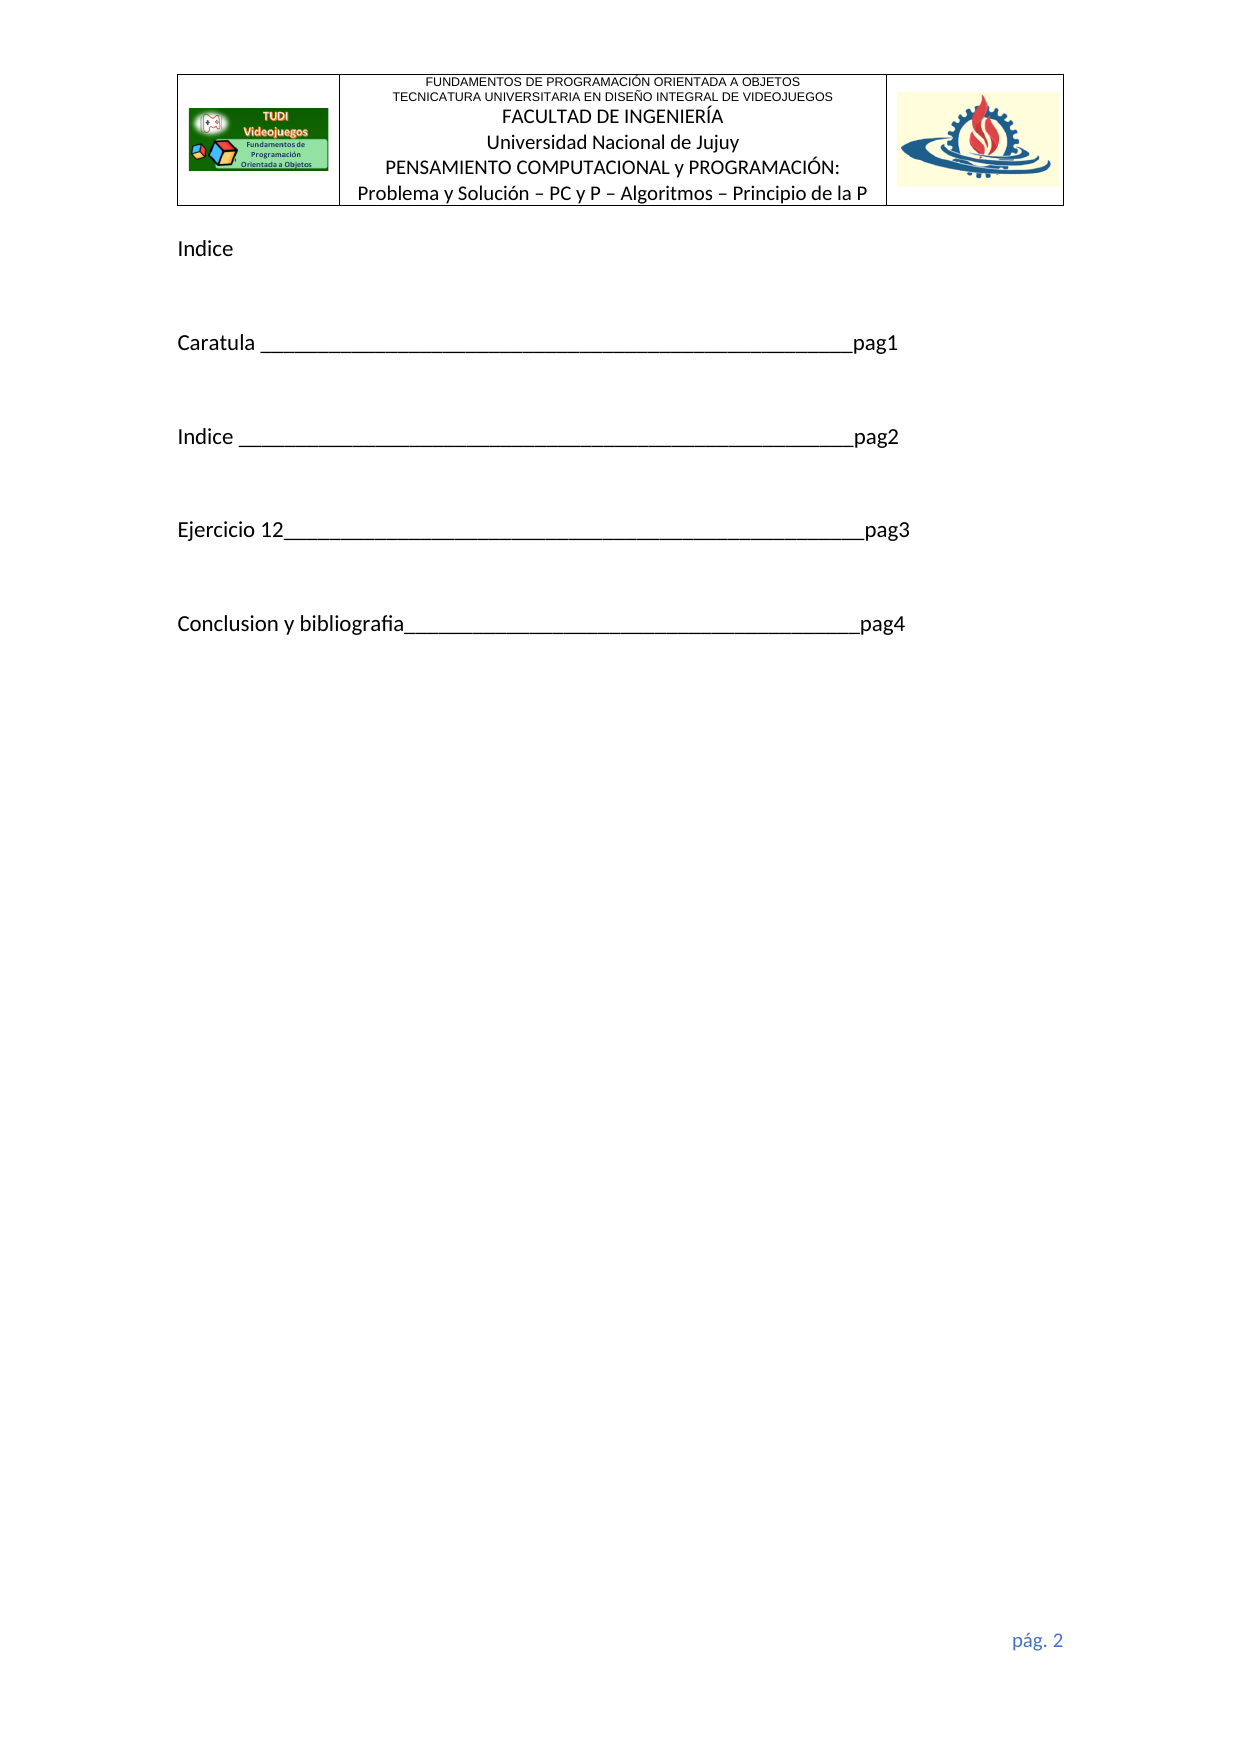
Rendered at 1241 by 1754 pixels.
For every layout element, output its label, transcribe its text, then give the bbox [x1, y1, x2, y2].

text Indice [177, 234, 1063, 262]
text Conclusion y bibliografia________________________________________pag4 [177, 609, 1063, 637]
picture [897, 92, 1060, 187]
picture [188, 108, 329, 171]
text Caratula ____________________________________________________pag1 [177, 328, 1063, 356]
text Ejercicio 12___________________________________________________pag3 [177, 516, 1063, 543]
text Indice ______________________________________________________pag2 [177, 422, 1063, 450]
